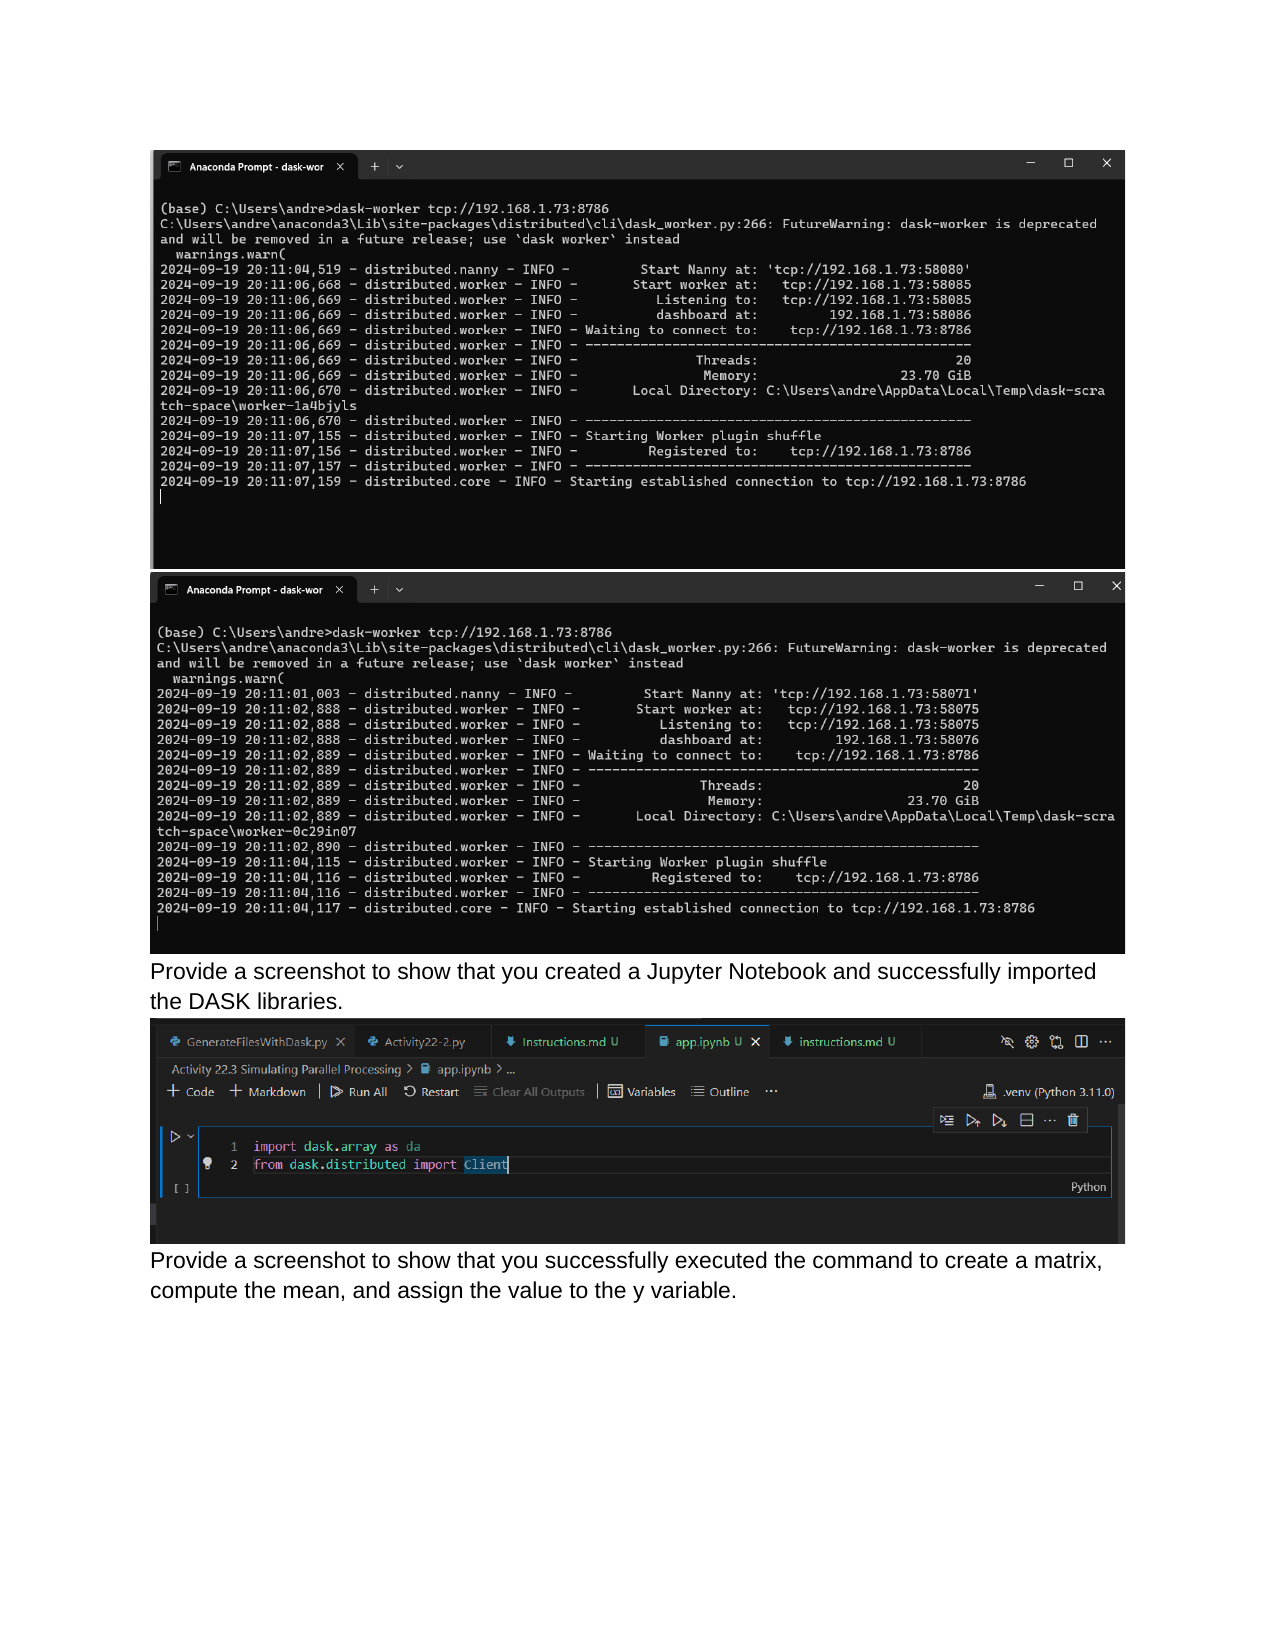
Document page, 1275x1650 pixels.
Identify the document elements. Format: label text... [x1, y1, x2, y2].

text Provide a screenshot to show that you created a Jupyter Notebook and successfully imported the DASK libraries. [150, 958, 1125, 1014]
text Provide a screenshot to show that you successfully executed the command to create a matrix, compute the mean, and assign the value to the y variable. [150, 1247, 1125, 1303]
picture [150, 150, 1125, 569]
picture [150, 1018, 1125, 1244]
picture [150, 572, 1125, 954]
